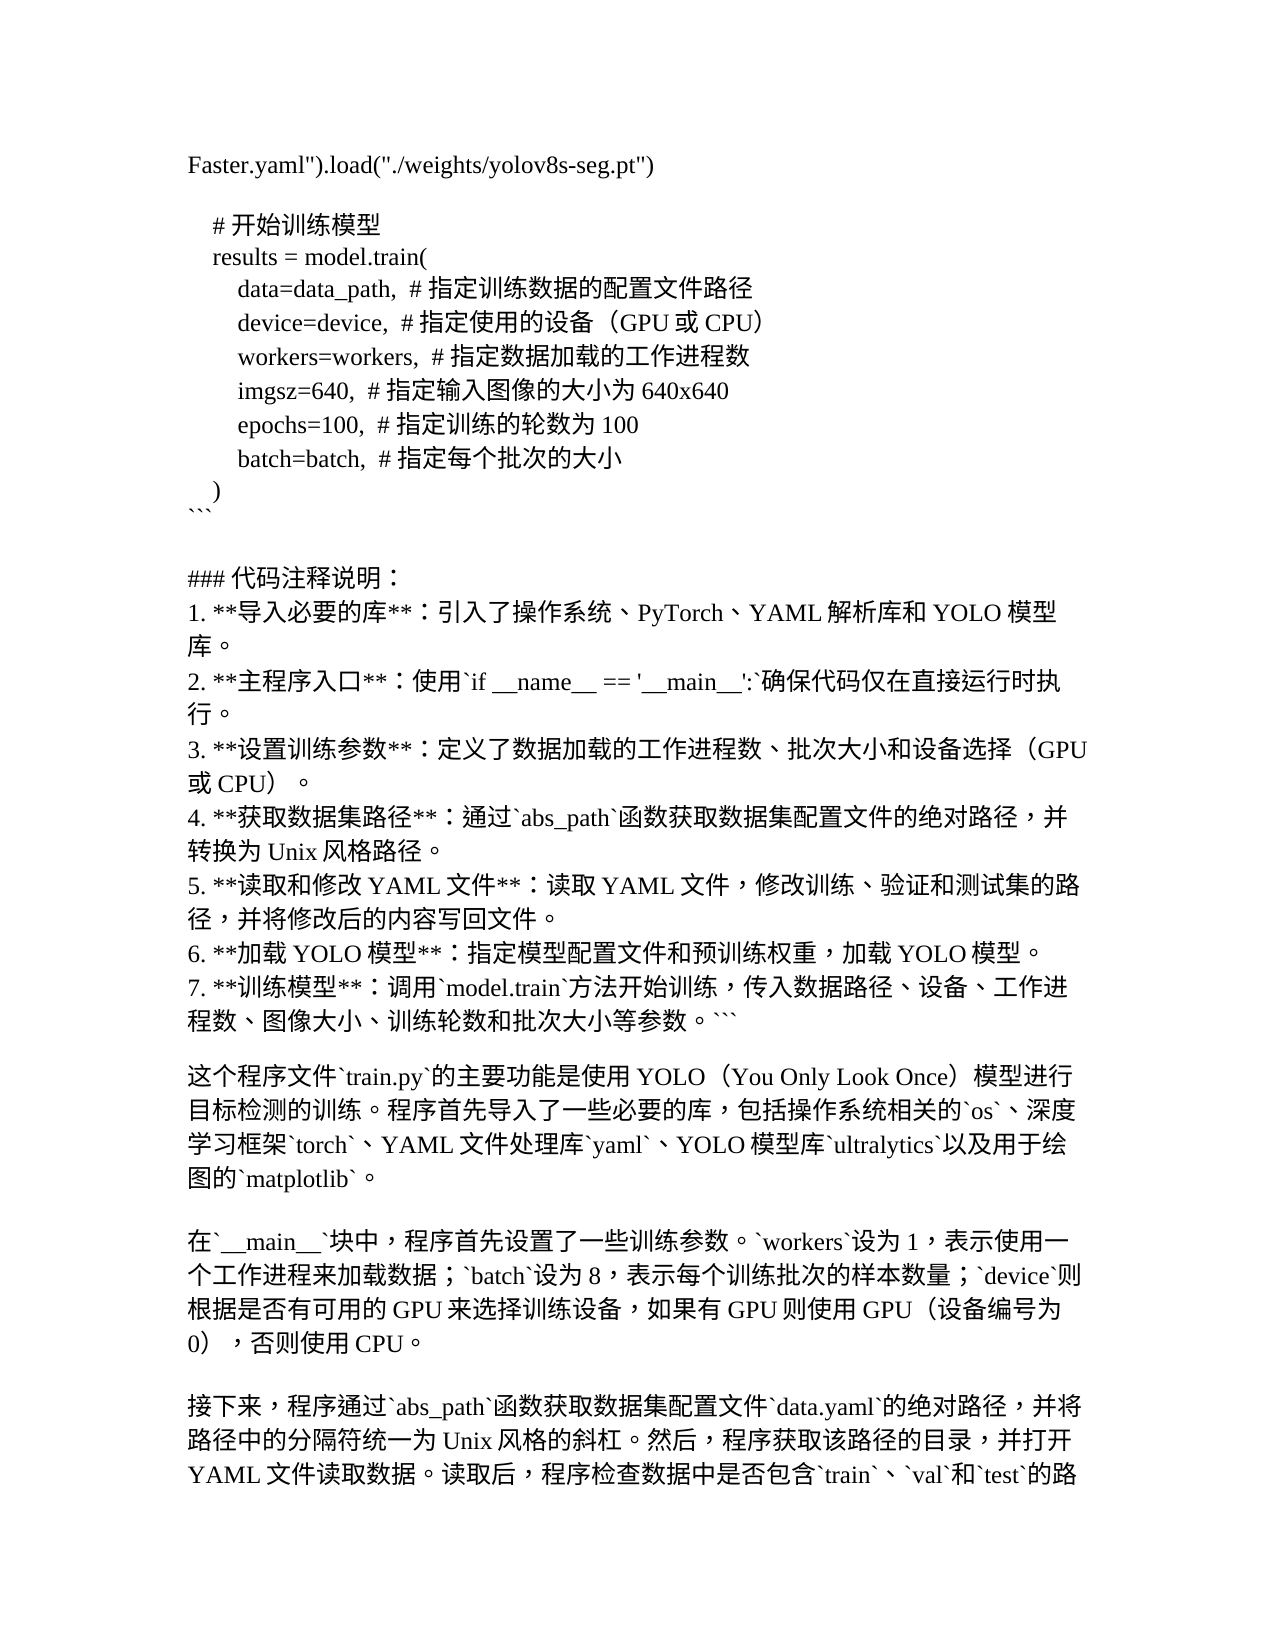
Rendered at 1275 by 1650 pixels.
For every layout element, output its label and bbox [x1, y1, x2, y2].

text [187, 1059, 1087, 1491]
text [187, 150, 1087, 1038]
